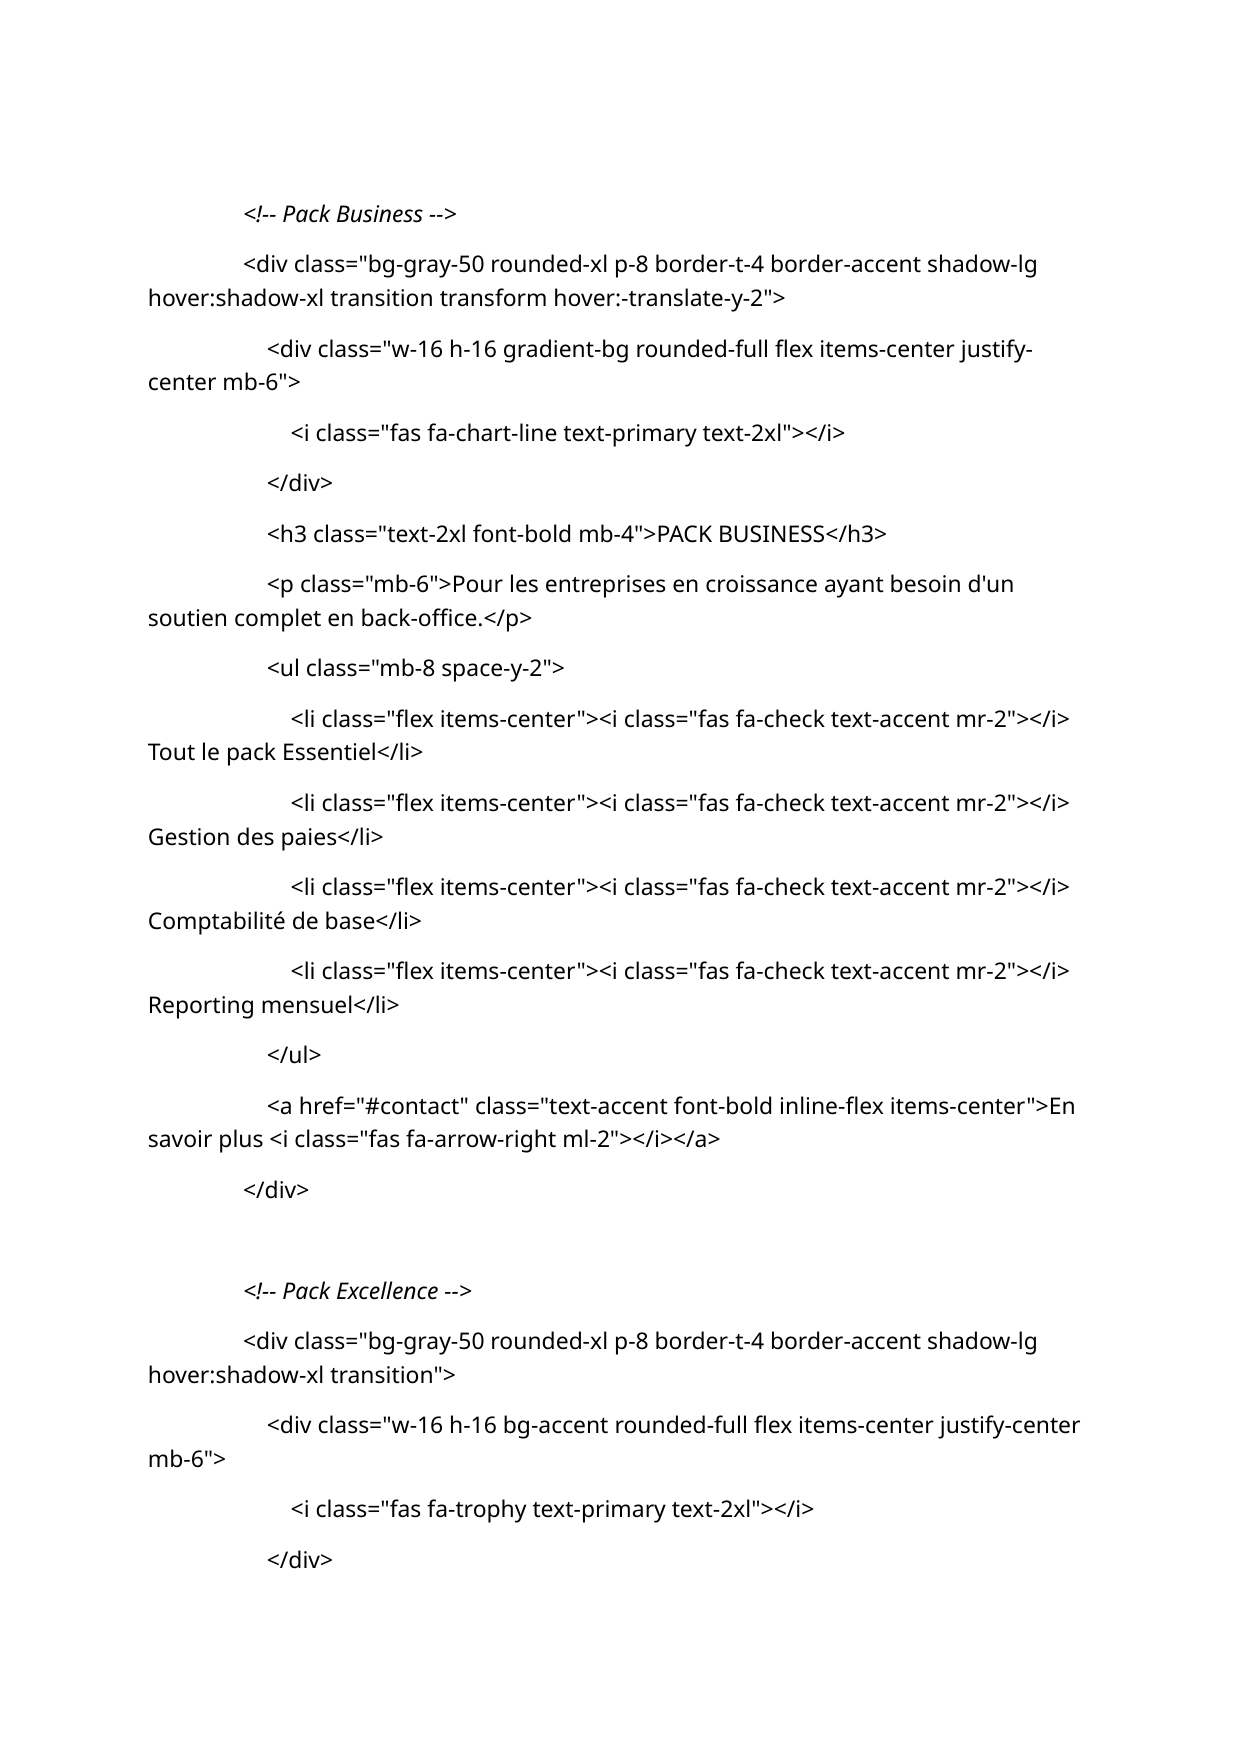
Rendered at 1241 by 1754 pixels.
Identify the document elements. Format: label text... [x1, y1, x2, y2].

text <li class="flex items-center"><i class="fas fa-check text-accent mr-2"></i> Tout le pack Essentiel</li> [148, 703, 1093, 768]
text </div> [148, 1174, 1093, 1205]
text <li class="flex items-center"><i class="fas fa-check text-accent mr-2"></i> Reporting mensuel</li> [148, 955, 1093, 1020]
text </ul> [148, 1039, 1093, 1071]
text <div class="bg-gray-50 rounded-xl p-8 border-t-4 border-accent shadow-lg hover:shadow-xl transition transform hover:-translate-y-2"> [148, 248, 1093, 313]
text <p class="mb-6">Pour les entreprises en croissance ayant besoin d'un soutien complet en back-office.</p> [148, 568, 1093, 633]
text <div class="w-16 h-16 gradient-bg rounded-full flex items-center justify-center mb-6"> [148, 333, 1093, 398]
text <a href="#contact" class="text-accent font-bold inline-flex items-center">En savoir plus <i class="fas fa-arrow-right ml-2"></i></a> [148, 1090, 1093, 1155]
text <ul class="mb-8 space-y-2"> [148, 652, 1093, 683]
text </div> [148, 1544, 1093, 1575]
text <!-- Pack Excellence --> [148, 1275, 1093, 1306]
text <li class="flex items-center"><i class="fas fa-check text-accent mr-2"></i> Comptabilité de base</li> [148, 871, 1093, 936]
text <div class="bg-gray-50 rounded-xl p-8 border-t-4 border-accent shadow-lg hover:shadow-xl transition"> [148, 1325, 1093, 1390]
text <!-- Pack Business --> [148, 198, 1093, 229]
text <div class="w-16 h-16 bg-accent rounded-full flex items-center justify-center mb-6"> [148, 1409, 1093, 1474]
text </div> [148, 467, 1093, 498]
text <i class="fas fa-trophy text-primary text-2xl"></i> [148, 1493, 1093, 1525]
text <h3 class="text-2xl font-bold mb-4">PACK BUSINESS</h3> [148, 518, 1093, 549]
text <i class="fas fa-chart-line text-primary text-2xl"></i> [148, 417, 1093, 448]
text <li class="flex items-center"><i class="fas fa-check text-accent mr-2"></i> Gestion des paies</li> [148, 787, 1093, 852]
